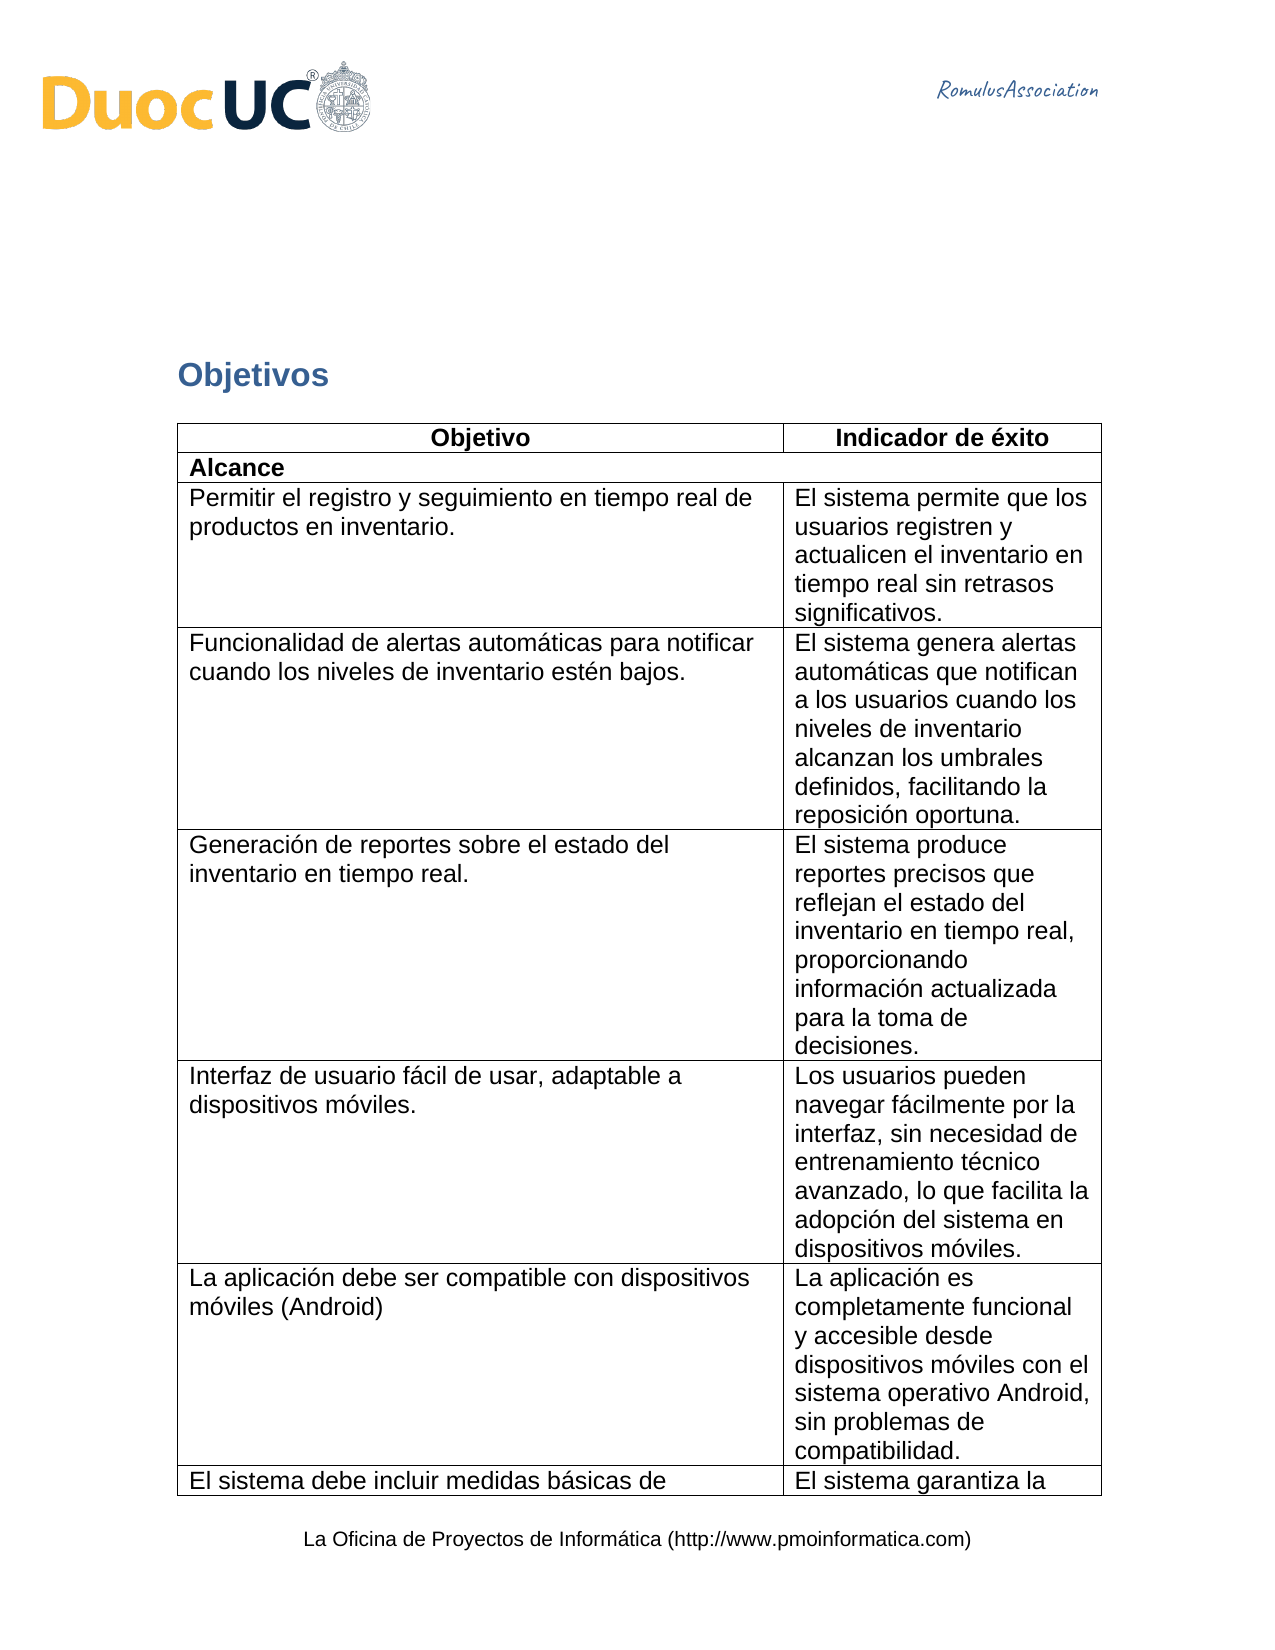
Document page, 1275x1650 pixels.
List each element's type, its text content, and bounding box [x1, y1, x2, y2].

table_cell La aplicación debe ser compatible con dispositivos móviles (Android) [178, 1264, 783, 1465]
table_cell Funcionalidad de alertas automáticas para notificar cuando los niveles de inventario estén bajos. [178, 628, 783, 829]
table_cell Interfaz de usuario fácil de usar, adaptable a dispositivos móviles. [178, 1061, 783, 1262]
table_cell Alcance [178, 453, 1101, 482]
table_cell Los usuarios pueden navegar fácilmente por la interfaz, sin necesidad de entrenamiento técnico avanzado, lo que facilita la adopción del sistema en dispositivos móviles. [784, 1061, 1101, 1262]
table_header Indicador de éxito [784, 424, 1101, 452]
table_cell La aplicación es completamente funcional y accesible desde dispositivos móviles con el sistema operativo Android, sin problemas de compatibilidad. [784, 1264, 1101, 1465]
table_cell Generación de reportes sobre el estado del inventario en tiempo real. [178, 830, 783, 1060]
text Objetivos [177, 355, 1098, 393]
table_cell El sistema permite que los usuarios registren y actualicen el inventario en tiempo real sin retrasos significativos. [784, 483, 1101, 627]
table_header Objetivo [178, 424, 783, 452]
picture [42, 61, 371, 132]
table_cell El sistema produce reportes precisos que reflejan el estado del inventario en tiempo real, proporcionando información actualizada para la toma de decisiones. [784, 830, 1101, 1060]
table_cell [178, 1466, 783, 1494]
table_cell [784, 1466, 1101, 1494]
table_cell El sistema genera alertas automáticas que notifican a los usuarios cuando los niveles de inventario alcanzan los umbrales definidos, facilitando la reposición oportuna. [784, 628, 1101, 829]
table_cell Permitir el registro y seguimiento en tiempo real de productos en inventario. [178, 483, 783, 627]
